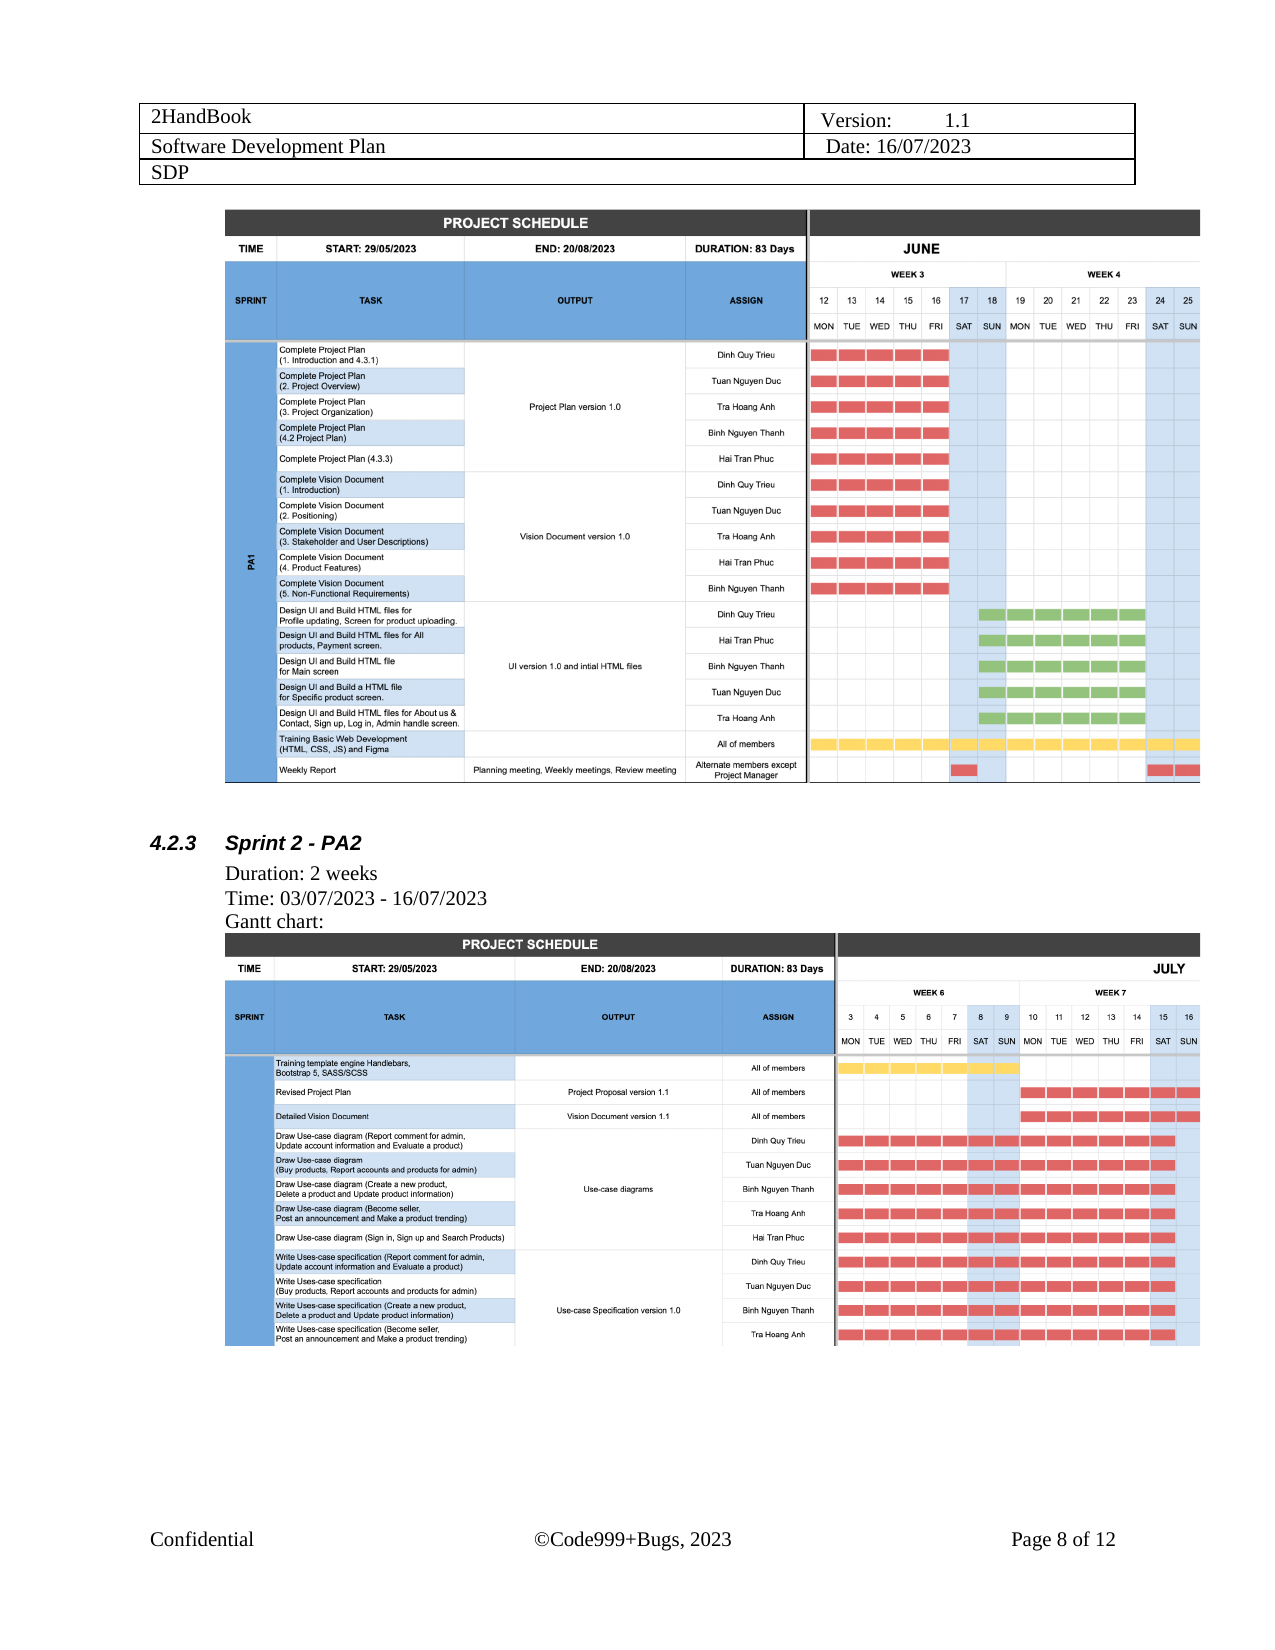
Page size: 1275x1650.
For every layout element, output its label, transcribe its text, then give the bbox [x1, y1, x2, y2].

picture [225, 933, 1200, 1346]
text Time: 03/07/2023 - 16/07/2023 [150, 885, 1125, 909]
picture [225, 209, 1200, 783]
text Gantt chart: [150, 909, 1125, 933]
text Duration: 2 weeks [150, 861, 1125, 885]
subtitle Sprint 2 - PA2 [150, 831, 1125, 855]
